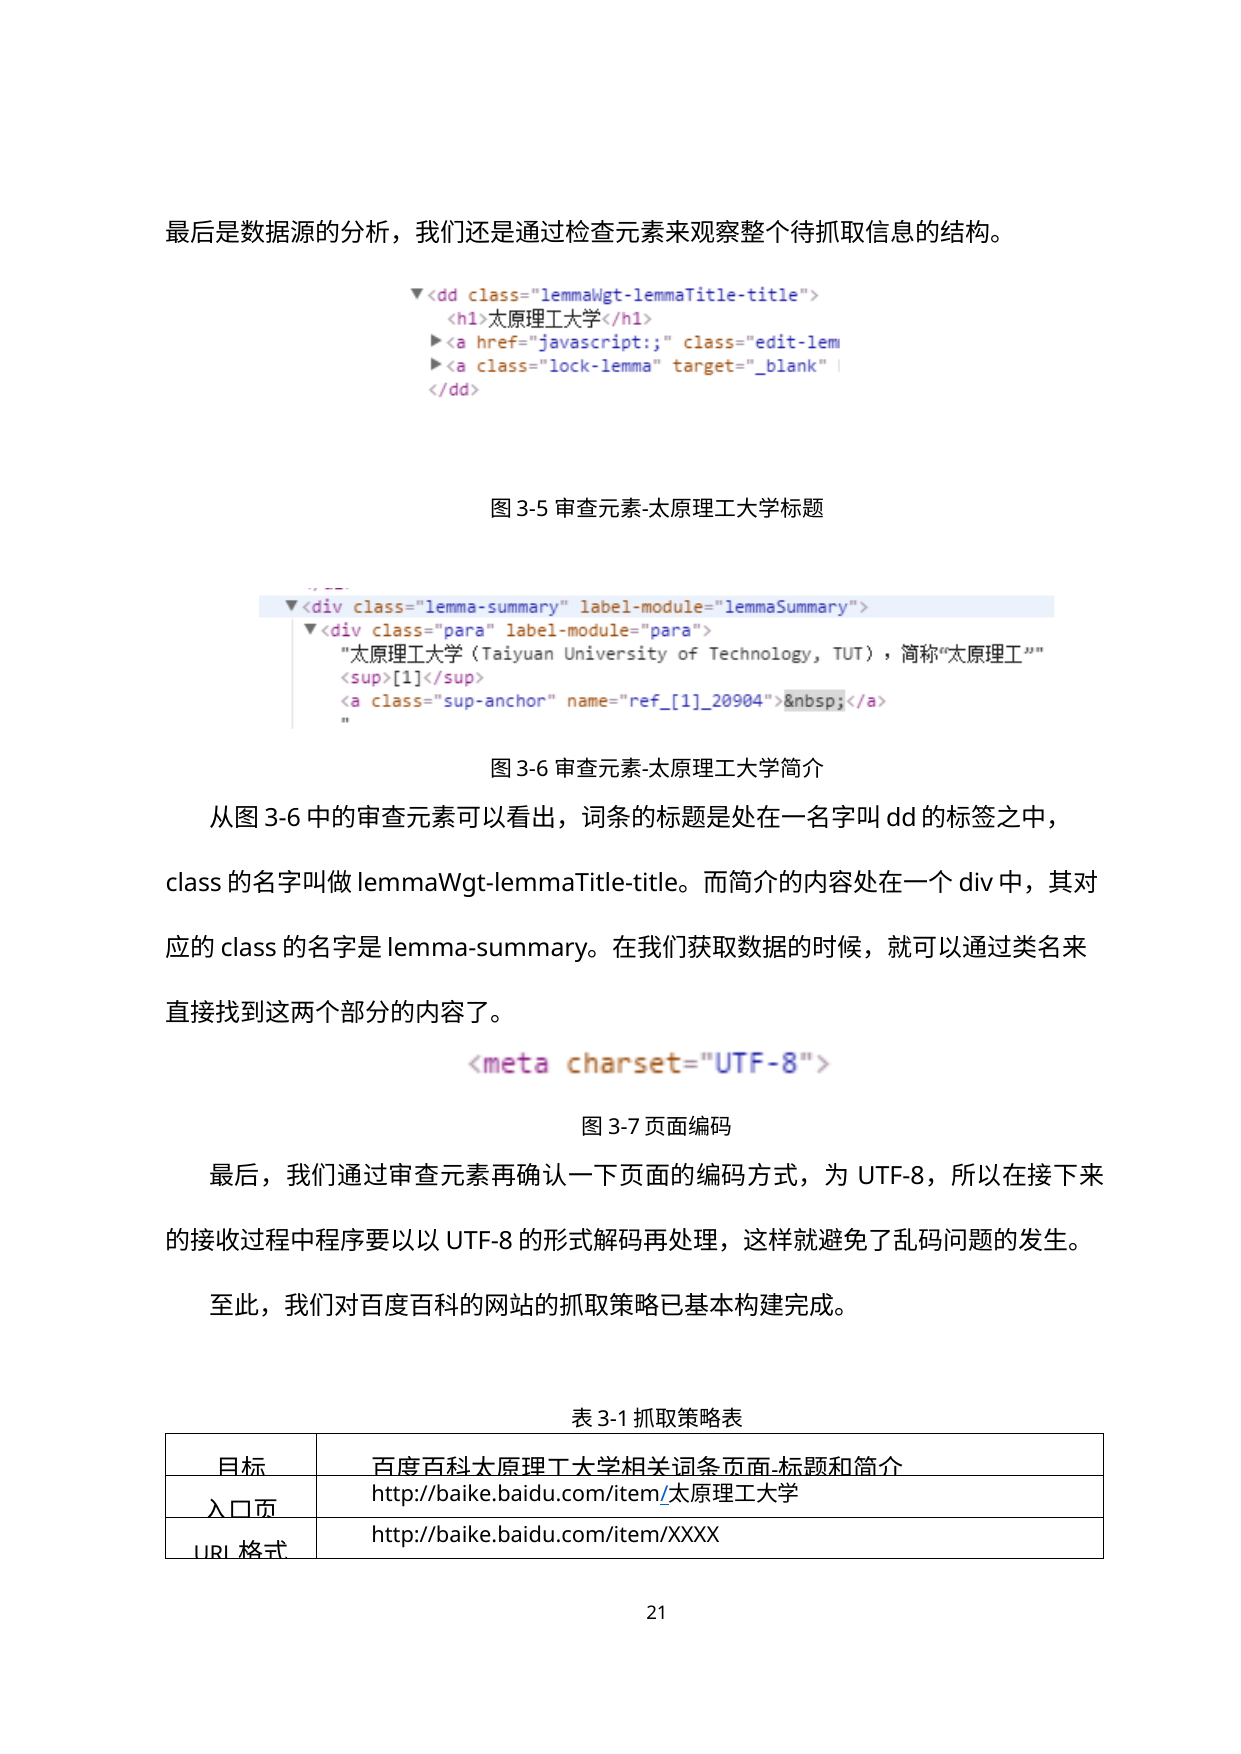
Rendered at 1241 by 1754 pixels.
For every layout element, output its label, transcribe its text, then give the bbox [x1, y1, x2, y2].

table_cell URL格式 [166, 1518, 316, 1558]
text 最后，我们通过审查元素再确认一下页面的编码方式，为UTF-8，所以在接下来的接收过程中程序要以以UTF-8的形式解码再处理，这样就避免了乱码问题的发生。 [165, 1141, 1104, 1271]
table_cell http://baike.baidu.com/item/太原理工大学 [317, 1476, 1103, 1517]
picture [400, 284, 840, 402]
picture [259, 588, 1055, 729]
table_cell http://baike.baidu.com/item/XXXX [317, 1518, 1103, 1558]
subtitle 表3-1抓取策略表 [165, 1401, 1104, 1433]
subtitle 图3-7页面编码 [165, 1108, 1104, 1141]
table_header 百度百科太原理工大学相关词条页面-标题和简介 [317, 1434, 1103, 1475]
table_cell 入口页 [166, 1476, 316, 1517]
text 至此，我们对百度百科的网站的抓取策略已基本构建完成。 [165, 1271, 1104, 1336]
picture [460, 1043, 854, 1084]
text 从图3-6中的审查元素可以看出，词条的标题是处在一名字叫dd的标签之中，class的名字叫做lemmaWgt-lemmaTitle-title。而简介的内容处在一个div中，其对应的class的名字是lemma-summary。在我们获取数据的时候，就可以通过类名来直接找到这两个部分的内容了。 [165, 783, 1104, 1043]
subtitle 图3-6 审查元素-太原理工大学简介 [165, 751, 1104, 783]
subtitle 图3-5 审查元素-太原理工大学标题 [165, 491, 1104, 523]
table_header 目标 [166, 1434, 316, 1475]
text 最后是数据源的分析，我们还是通过检查元素来观察整个待抓取信息的结构。 [165, 198, 1104, 263]
